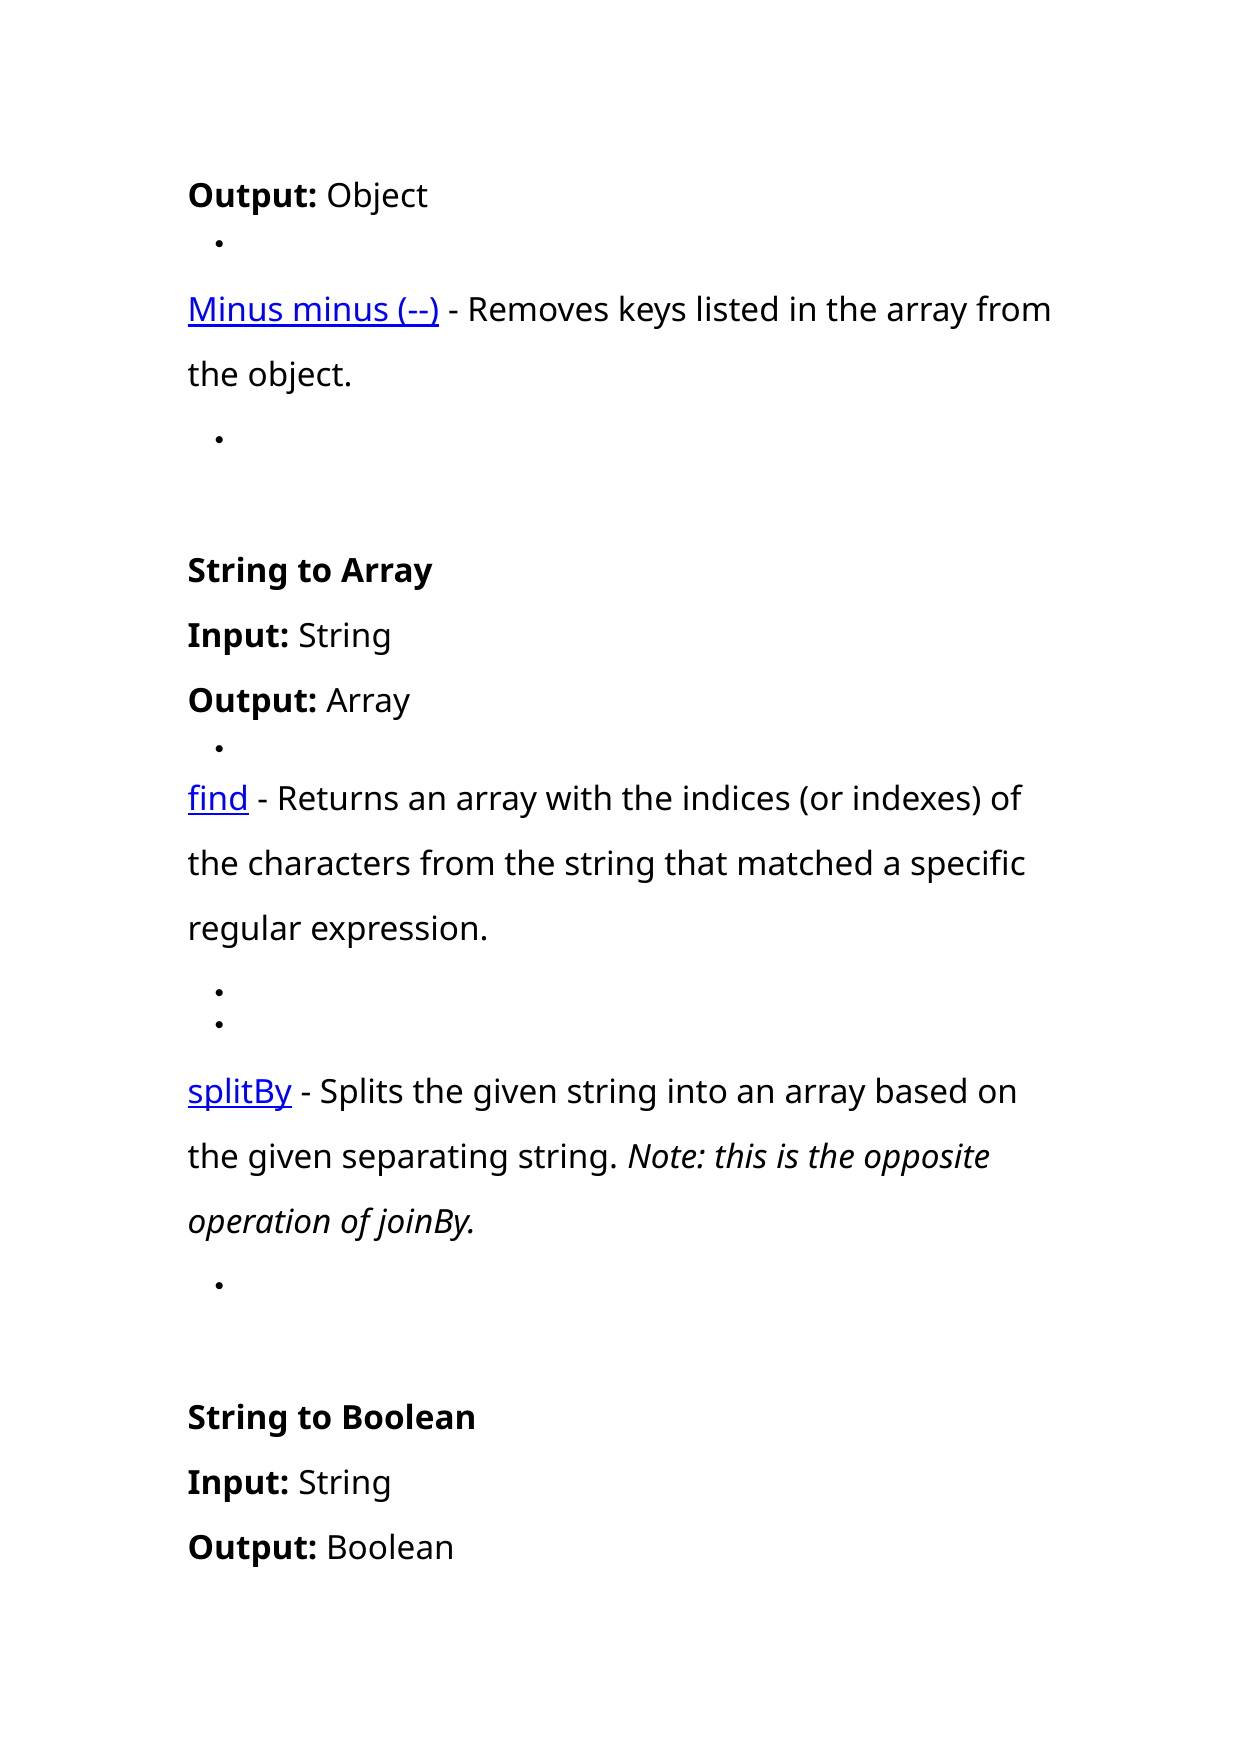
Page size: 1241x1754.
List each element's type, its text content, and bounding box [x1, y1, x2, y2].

text Minus minus (--) - Removes keys listed in the array from the object. [187, 276, 1053, 406]
text Input: String [187, 1449, 1053, 1514]
text Input: String [187, 602, 1053, 667]
text Output: Object [187, 162, 1053, 227]
text Output: Boolean [187, 1514, 1053, 1579]
text find - Returns an array with the indices (or indexes) of the characters from the string that matched a specific regular expression. [187, 764, 1053, 959]
text String to Array [187, 537, 1053, 602]
text splitBy - Splits the given string into an array based on the given separating string. Note: this is the opposite operation of joinBy. [187, 1058, 1053, 1253]
text Output: Array [187, 667, 1053, 732]
text String to Boolean [187, 1384, 1053, 1449]
